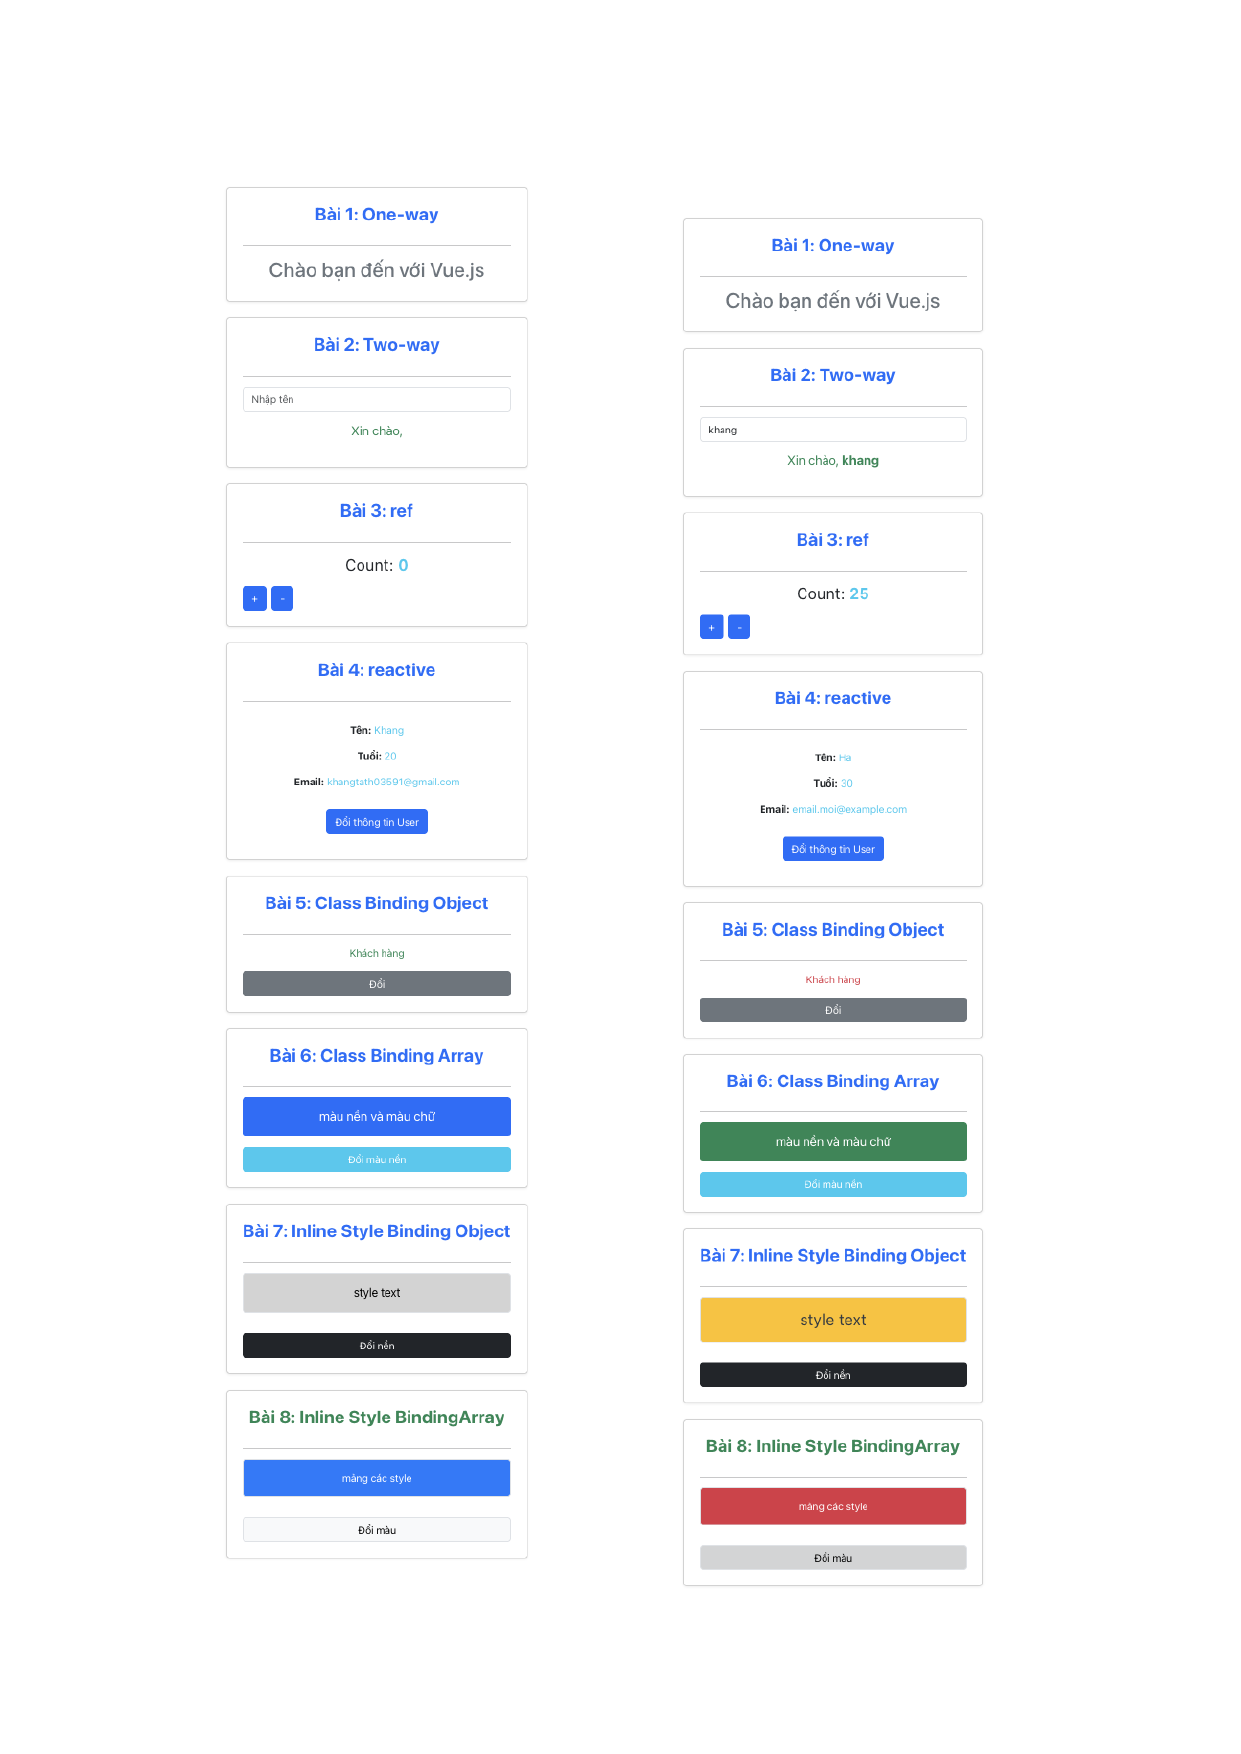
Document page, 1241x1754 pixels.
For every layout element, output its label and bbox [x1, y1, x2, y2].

picture [150, 150, 1071, 1604]
